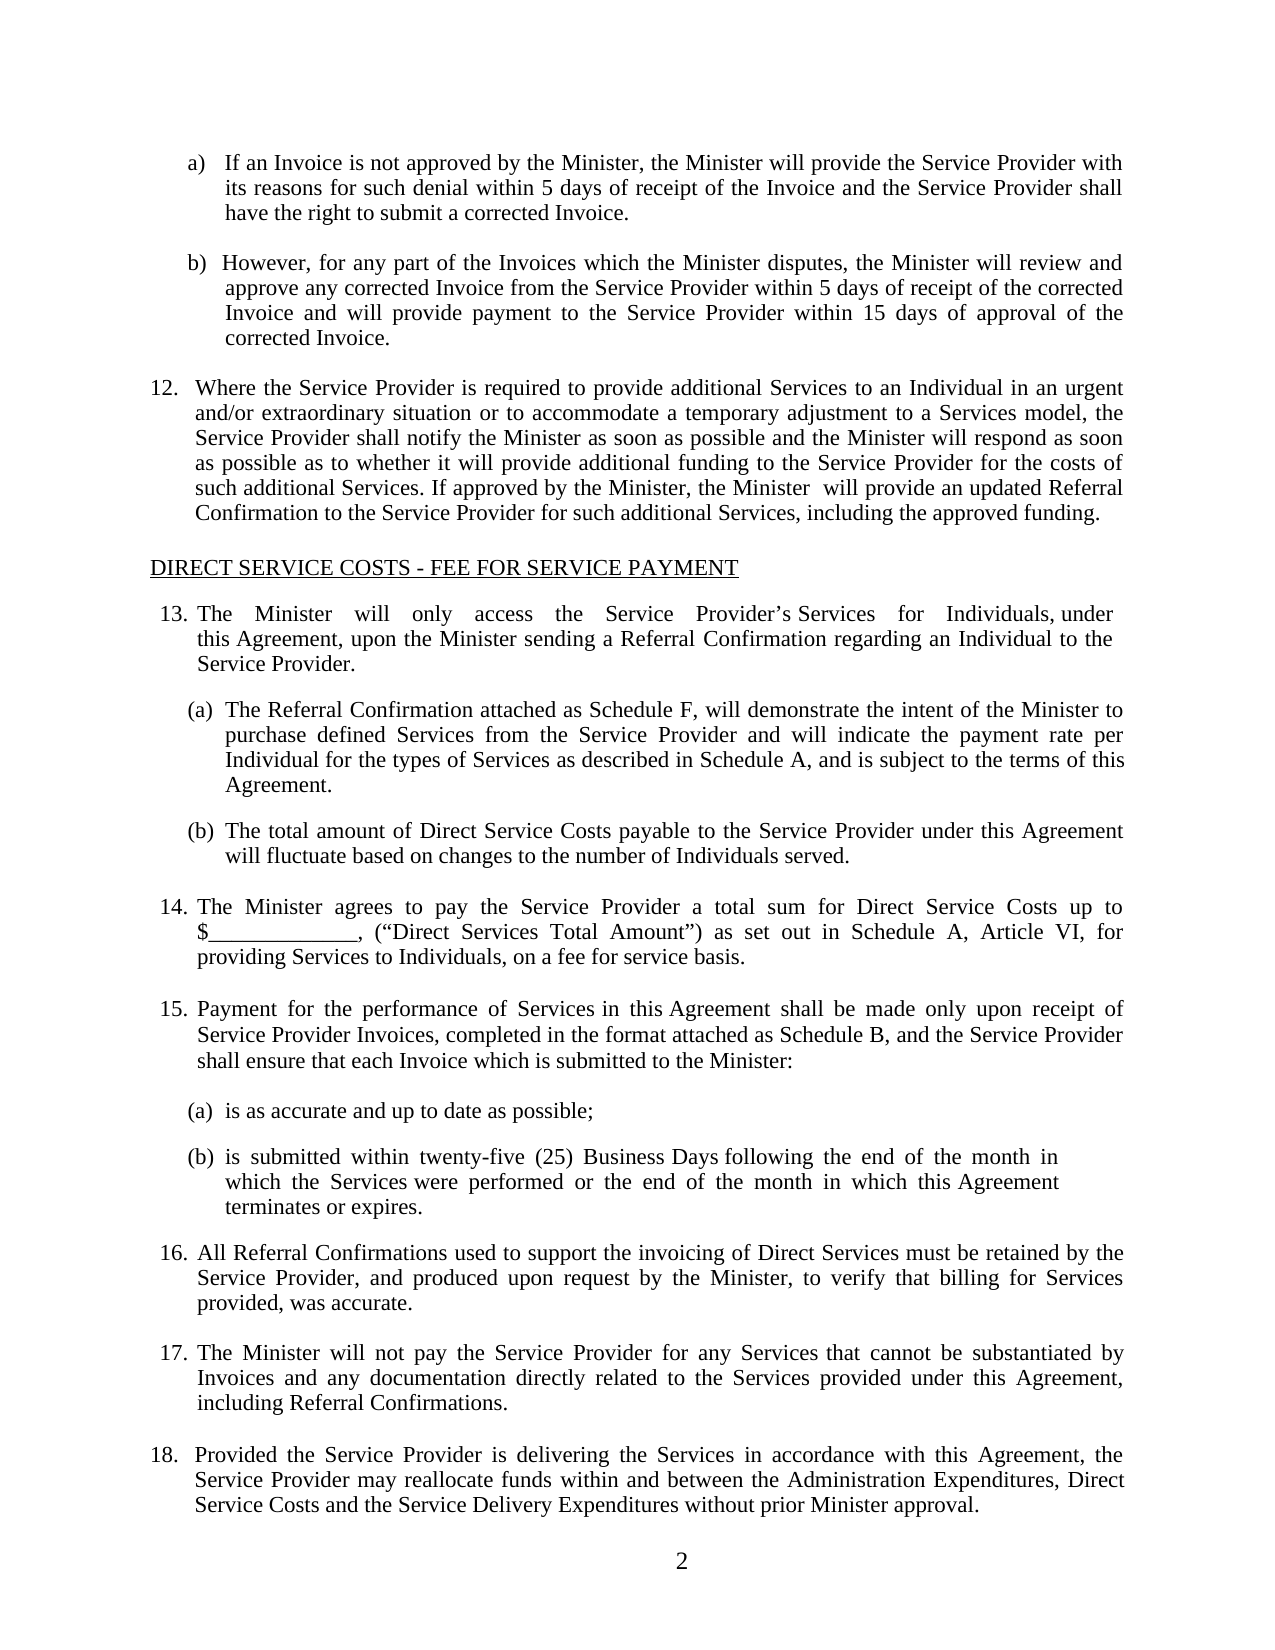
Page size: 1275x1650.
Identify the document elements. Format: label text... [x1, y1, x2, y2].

list The Minister will not pay the Service Provider for any Services that cannot be substantiated by Invoices and any documentation directly related to the Services provided under this Agreement, including Referral Confirmations. [159, 1341, 1125, 1416]
list Payment for the performance of Services in this Agreement shall be made only upon receipt of Service Provider Invoices, completed in the format attached as Schedule B, and the Service Provider shall ensure that each Invoice which is submitted to the Minister: [159, 995, 1125, 1074]
list All Referral Confirmations used to support the invoicing of Direct Services must be retained by the Service Provider, and produced upon request by the Minister, to verify that billing for Services provided, was accurate. [159, 1241, 1125, 1316]
list The Minister will only access the Service Provider’s Services for Individuals, under this Agreement, upon the Minister sending a Referral Confirmation regarding an Individual to the Service Provider. [159, 601, 1113, 676]
list is submitted within twenty-five (25) Business Days following the end of the month in which the Services were performed or the end of the month in which this Agreement terminates or expires. [187, 1145, 1059, 1220]
text 18. Provided the Service Provider is delivering the Services in accordance with this Agreement, the Service Provider may reallocate funds within and between the Administration Expenditures, Direct Service Costs and the Service Delivery Expenditures without prior Minister approval. [150, 1442, 1125, 1517]
text DIRECT SERVICE COSTS - FEE FOR SERVICE PAYMENT [150, 551, 1113, 580]
list The total amount of Direct Service Costs payable to the Service Provider under this Agreement will fluctuate based on changes to the number of Individuals served. [187, 818, 1125, 868]
text 12. Where the Service Provider is required to provide additional Services to an Individual in an urgent and/or extraordinary situation or to accommodate a temporary adjustment to a Services model, the Service Provider shall notify the Minister as soon as possible and the Minister will respond as soon as possible as to whether it will provide additional funding to the Service Provider for the costs of such additional Services. If approved by the Minister, the Minister will provide an updated Referral Confirmation to the Service Provider for such additional Services, including the approved funding. [150, 375, 1125, 525]
list The Referral Confirmation attached as Schedule F, will demonstrate the intent of the Minister to purchase defined Services from the Service Provider and will indicate the payment rate per Individual for the types of Services as described in Schedule A, and is subject to the terms of this Agreement. [187, 697, 1125, 797]
text b) However, for any part of the Invoices which the Minister disputes, the Minister will review and approve any corrected Invoice from the Service Provider within 5 days of receipt of the corrected Invoice and will provide payment to the Service Provider within 15 days of approval of the corrected Invoice. [187, 250, 1125, 350]
text a) If an Invoice is not approved by the Minister, the Minister will provide the Service Provider with its reasons for such denial within 5 days of receipt of the Invoice and the Service Provider shall have the right to submit a corrected Invoice. [187, 150, 1125, 225]
list The Minister agrees to pay the Service Provider a total sum for Direct Service Costs up to $_____________, (“Direct Services Total Amount”) as set out in Schedule A, Article VI, for providing Services to Individuals, on a fee for service basis. [159, 895, 1125, 970]
list is as accurate and up to date as possible; [187, 1095, 1125, 1124]
